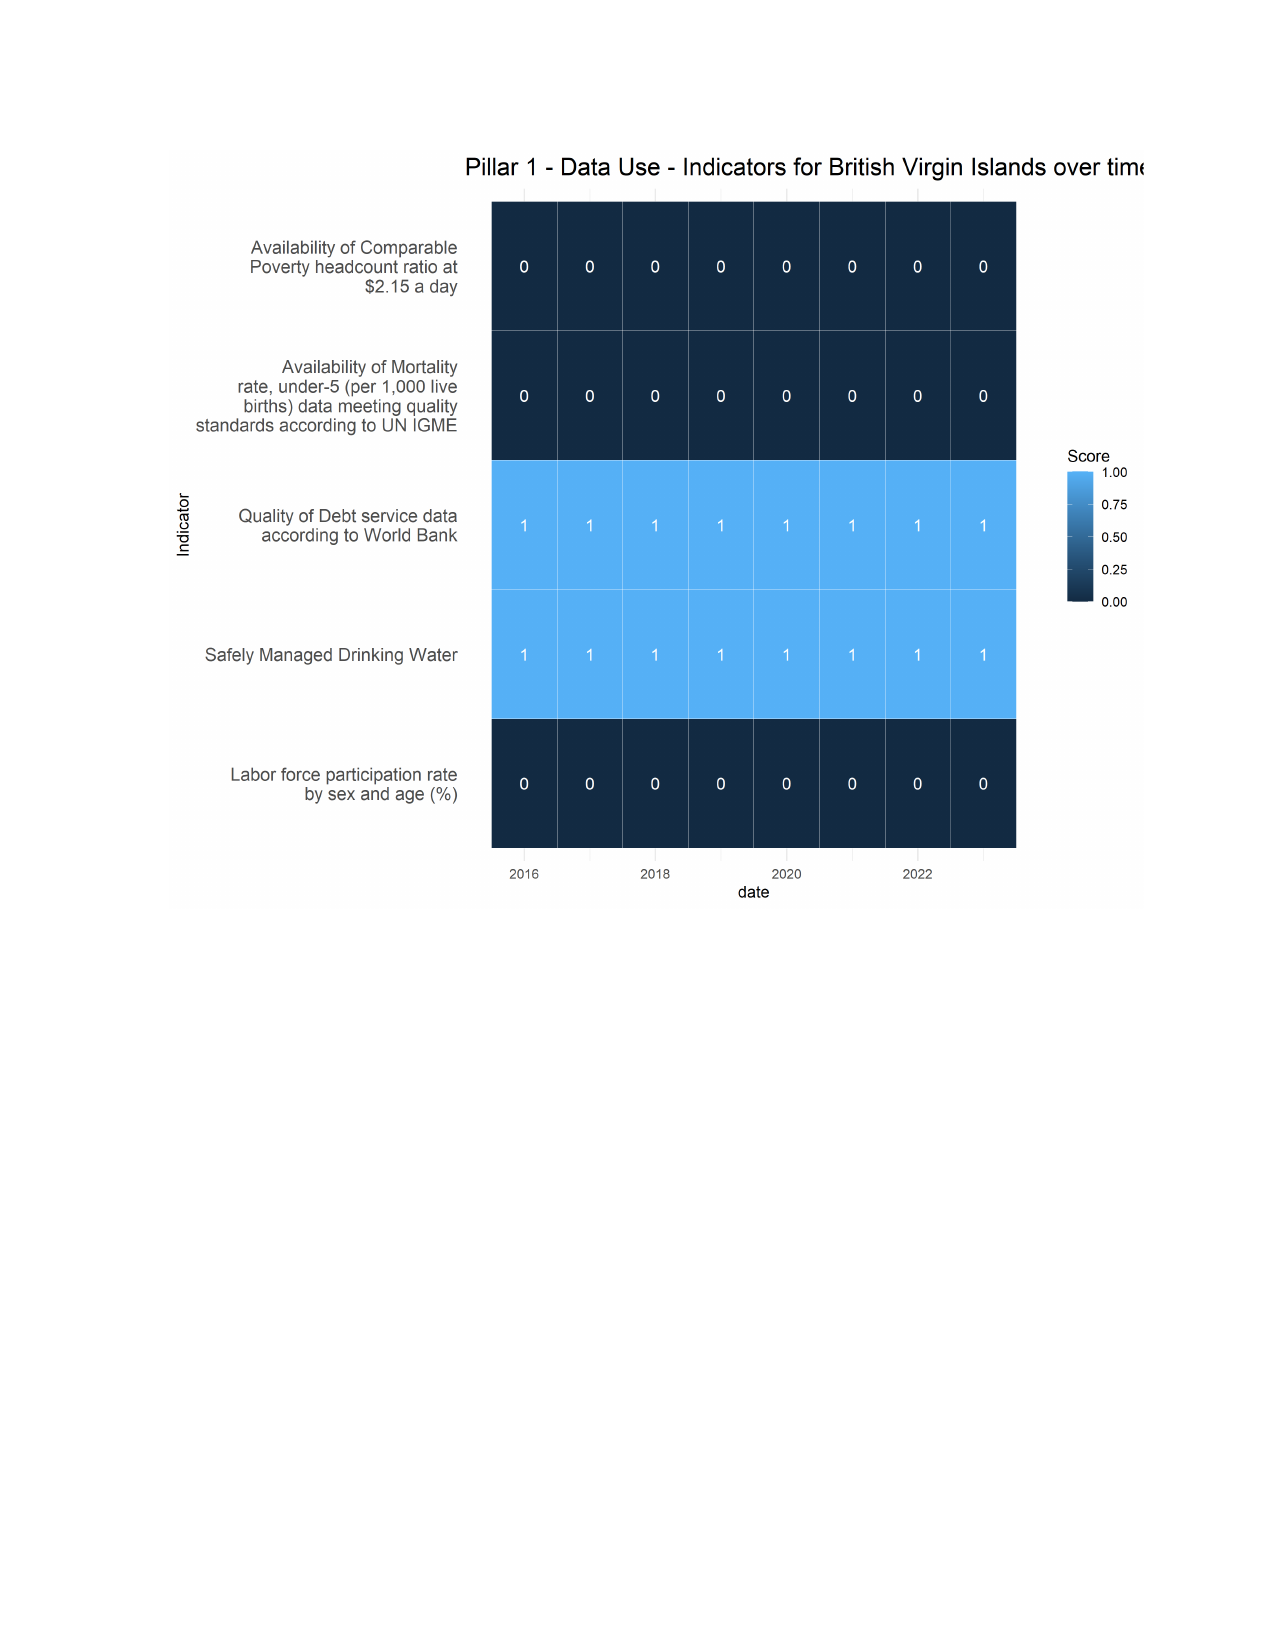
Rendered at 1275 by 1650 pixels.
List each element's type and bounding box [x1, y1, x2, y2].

picture [168, 150, 1144, 909]
